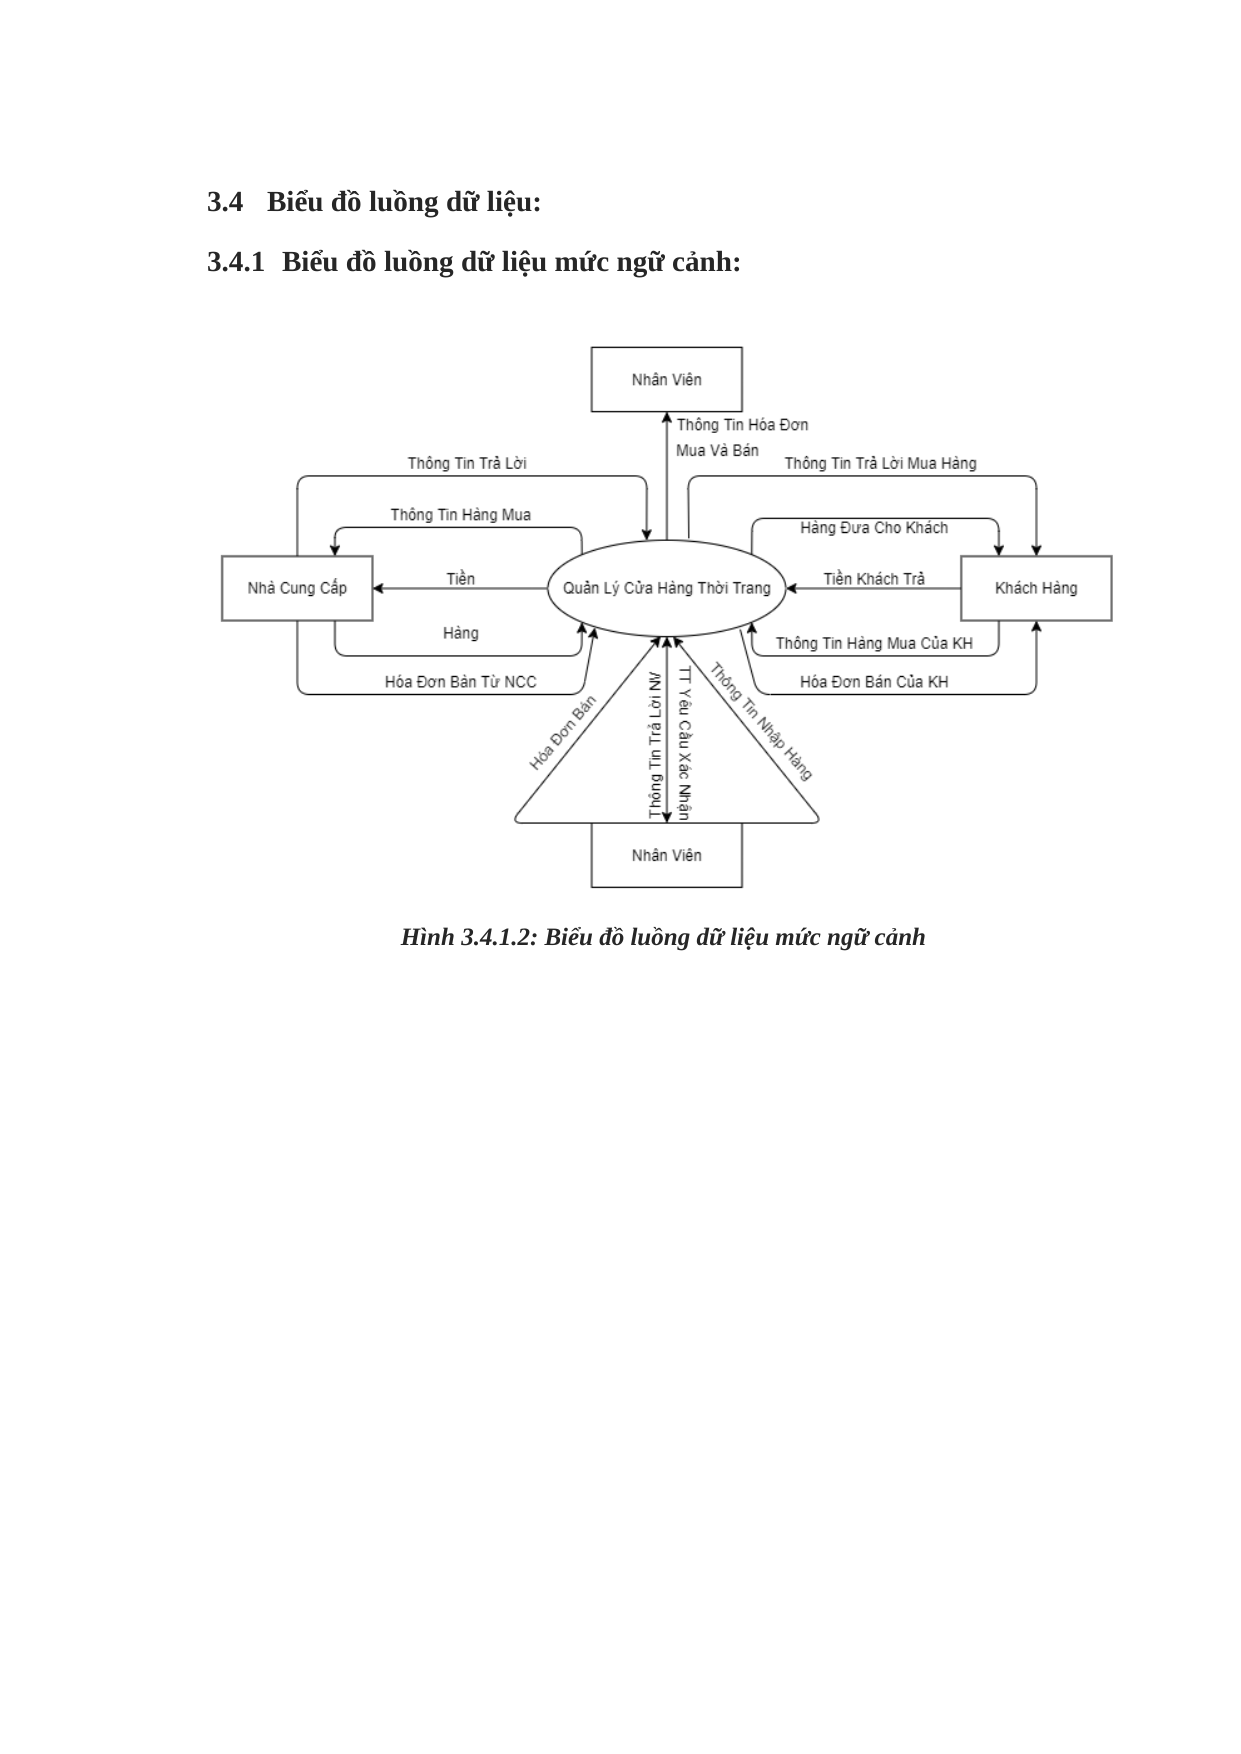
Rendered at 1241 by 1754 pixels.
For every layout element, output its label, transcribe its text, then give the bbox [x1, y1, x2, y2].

picture [206, 334, 1123, 901]
subtitle Biểu đồ luồng dữ liệu: [207, 184, 1122, 218]
subtitle Biểu đồ luồng dữ liệu mức ngữ cảnh: [207, 244, 1122, 277]
